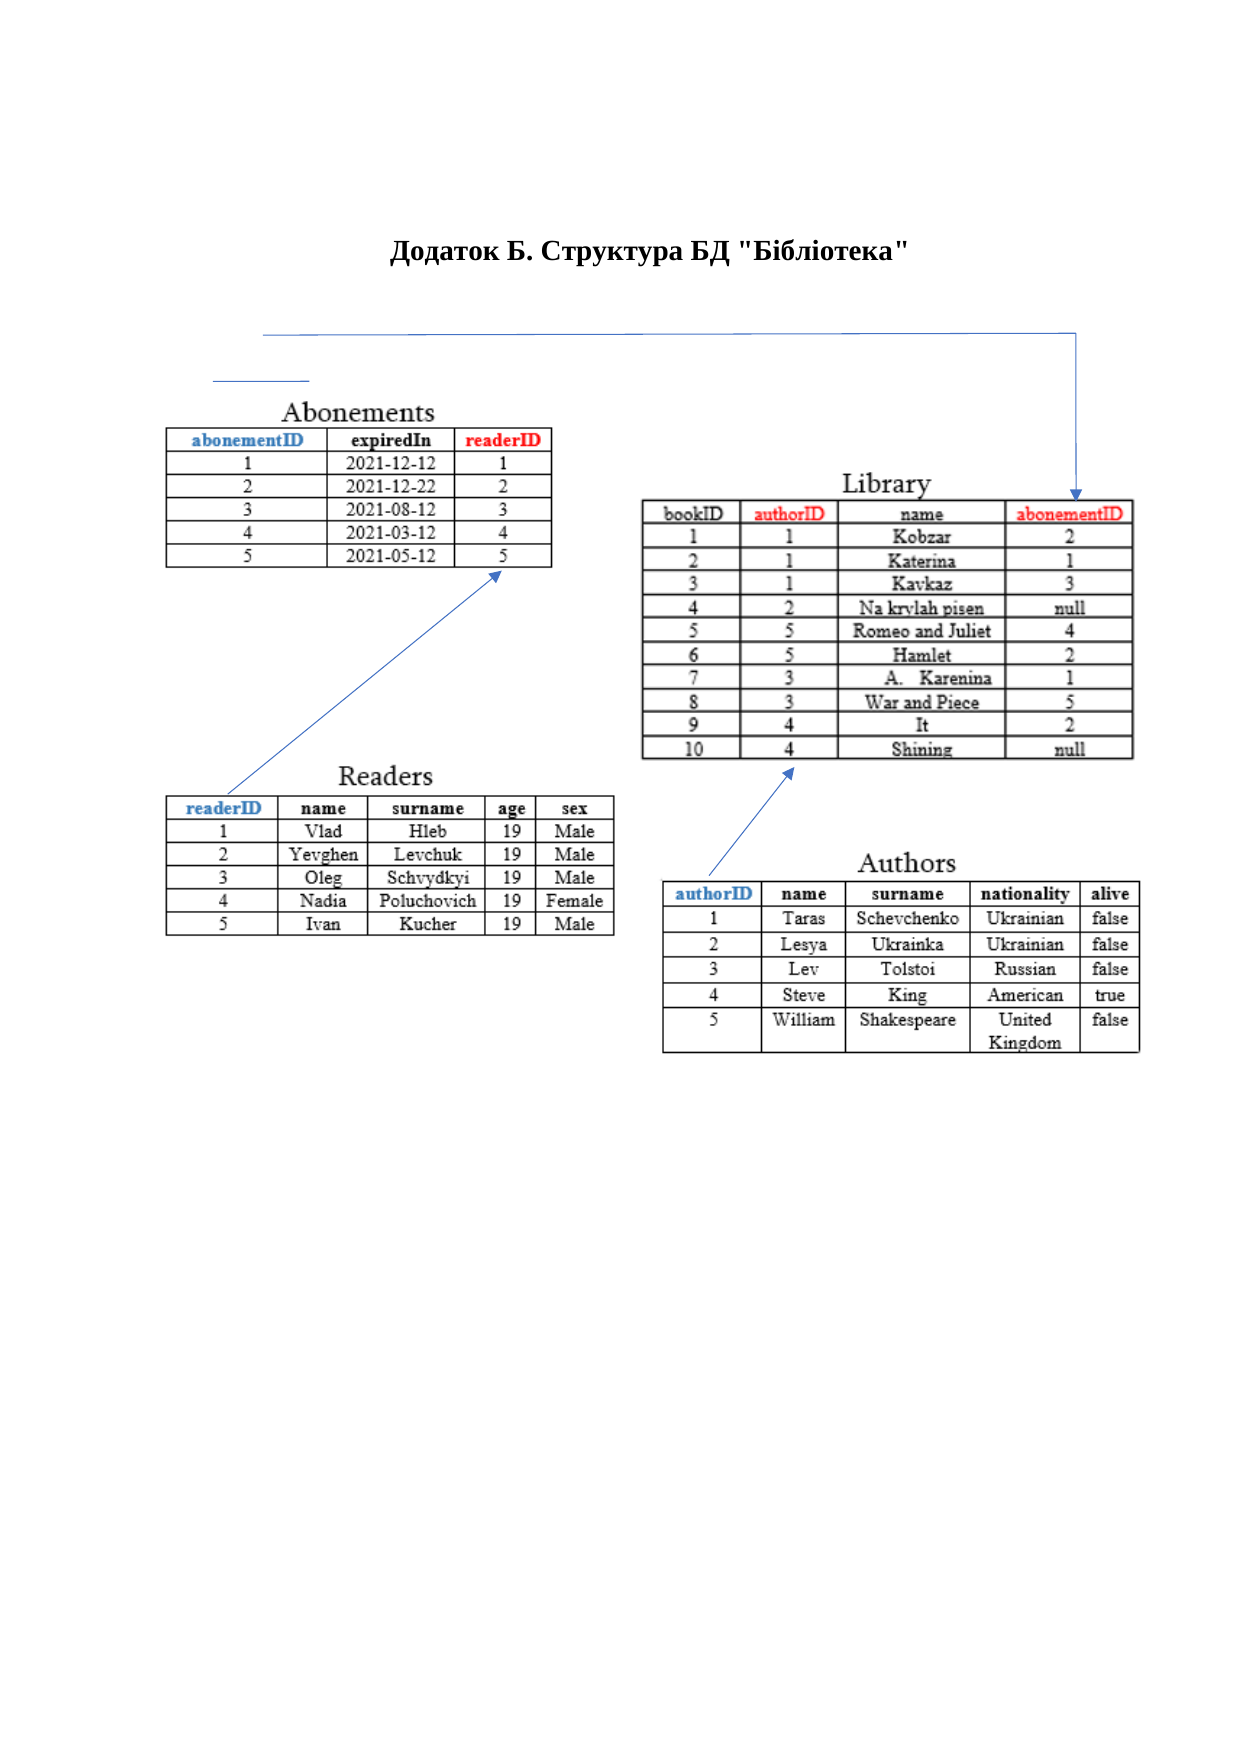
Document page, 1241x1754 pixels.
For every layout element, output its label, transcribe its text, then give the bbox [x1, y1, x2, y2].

picture [147, 400, 1152, 1065]
text Додаток Б. Структура БД "Бібліотека" [148, 233, 1152, 266]
